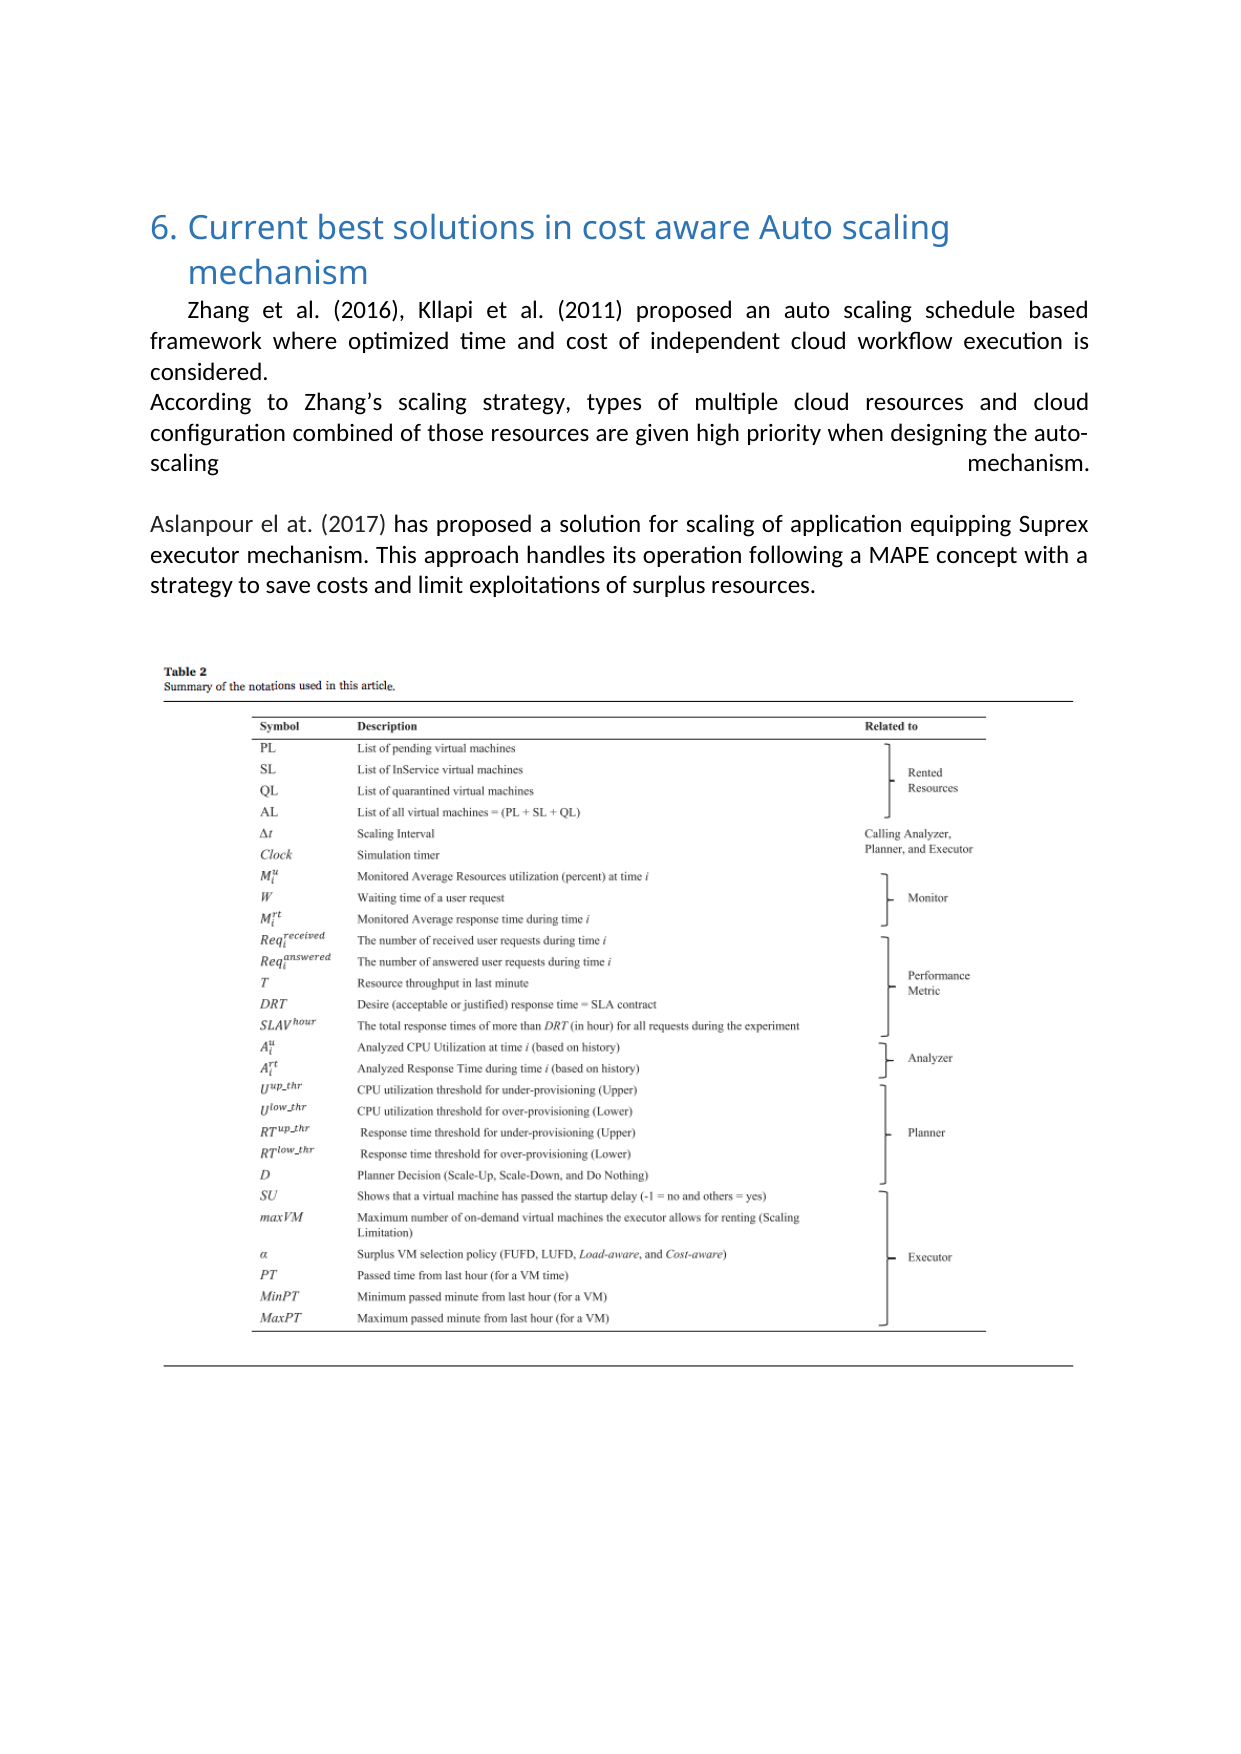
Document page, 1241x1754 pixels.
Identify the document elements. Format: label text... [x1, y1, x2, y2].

subtitle Current best solutions in cost aware Auto scaling mechanism [150, 204, 1090, 294]
picture [150, 660, 1090, 1377]
text Zhang et al. (2016), Kllapi et al. (2011) proposed an auto scaling schedule based framework where optimized time and cost of independent cloud workflow execution is considered. According to Zhang’s scaling strategy, types of multiple cloud resources and cloud configuration combined of those resources are given high priority when designing the auto-scaling mechanism. Aslanpour el at. (2017) has proposed a solution for scaling of application equipping Suprex executor mechanism. This approach handles its operation following a MAPE concept with a strategy to save costs and limit exploitations of surplus resources. [150, 294, 1090, 600]
